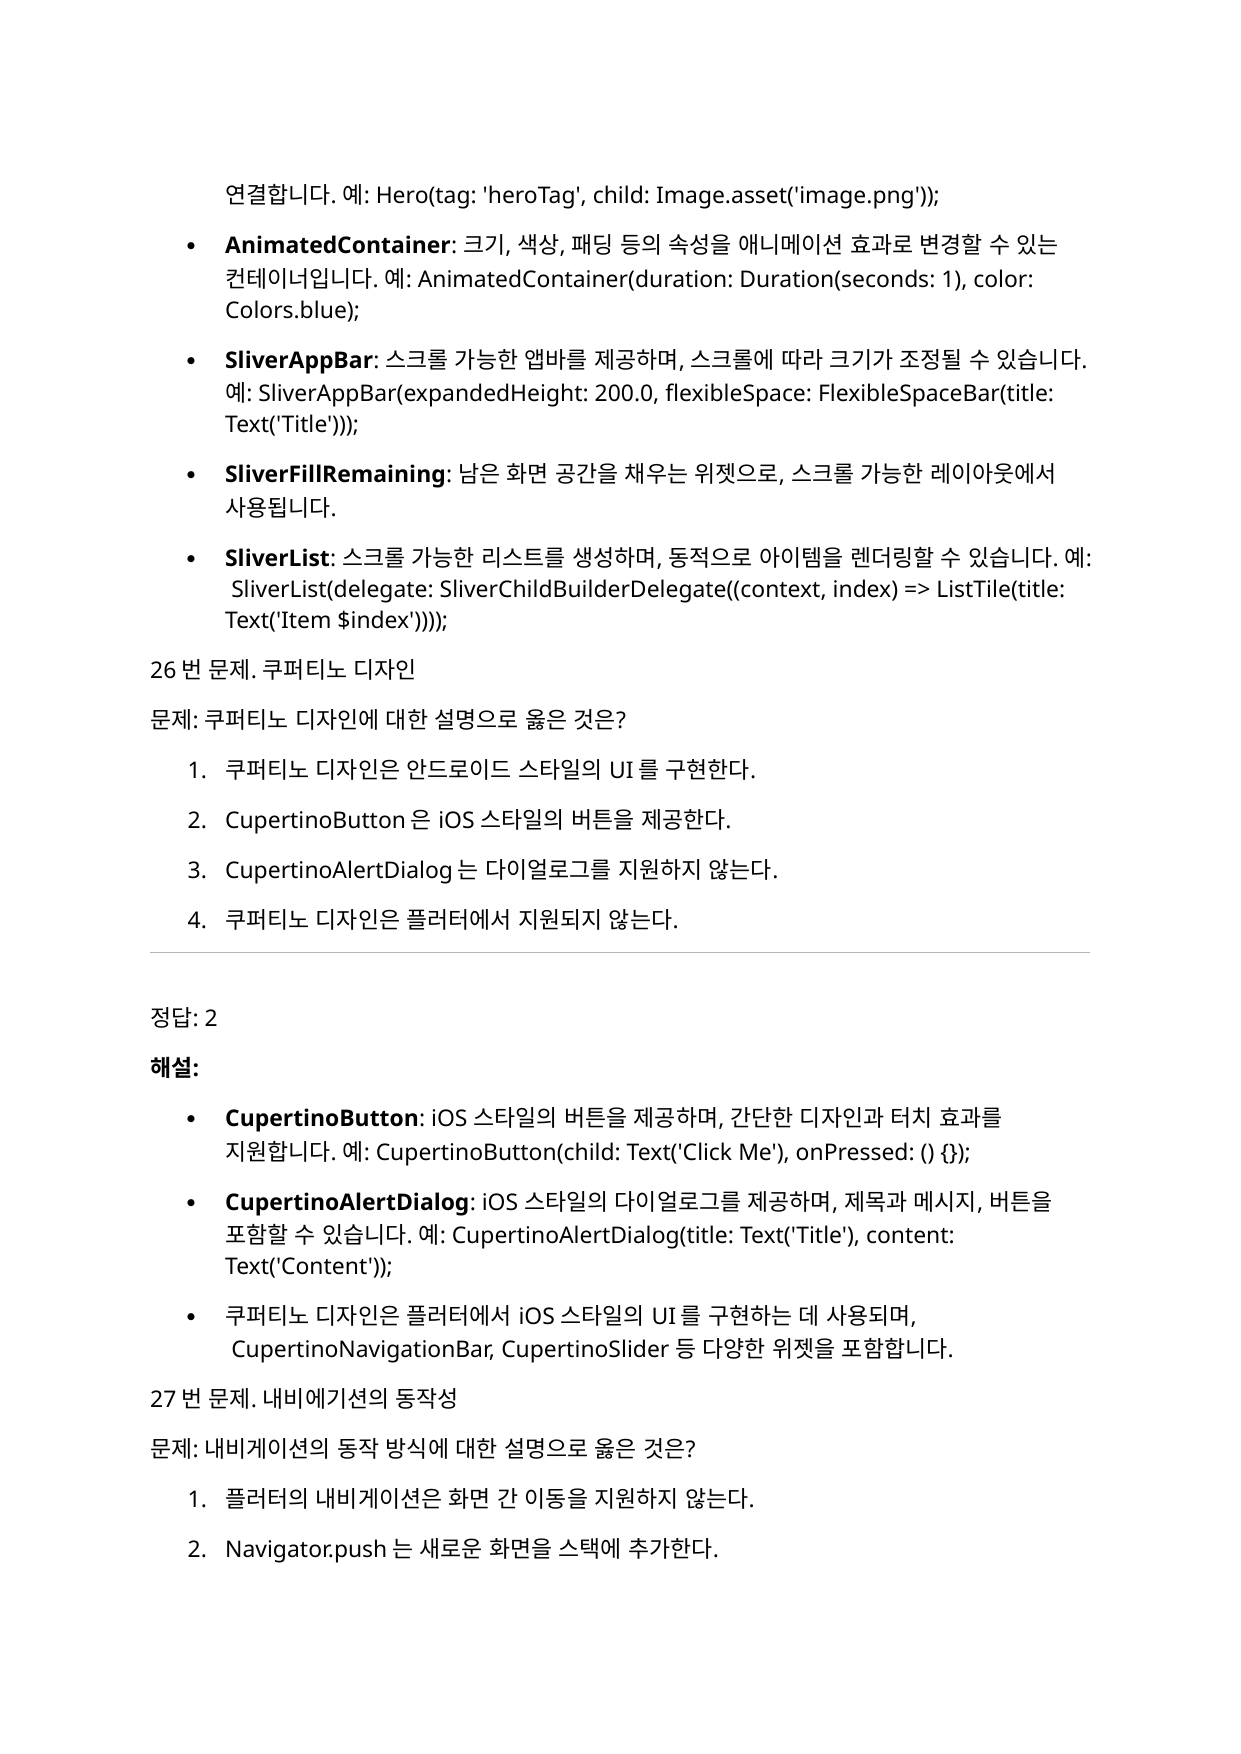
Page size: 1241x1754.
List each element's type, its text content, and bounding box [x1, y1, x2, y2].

text 정답: 2 [150, 1000, 1090, 1033]
list CupertinoButton은 iOS 스타일의 버튼을 제공한다. [187, 802, 1090, 836]
text 26번 문제. 쿠퍼티노 디자인 [150, 652, 1090, 686]
list 쿠퍼티노 디자인은 플러터에서 iOS 스타일의 UI를 구현하는 데 사용되며, CupertinoNavigationBar, CupertinoSlider 등 다양한 위젯을 포함합니다. [187, 1298, 1090, 1365]
list 쿠퍼티노 디자인은 안드로이드 스타일의 UI를 구현한다. [187, 752, 1090, 786]
list 플러터의 내비게이션은 화면 간 이동을 지원하지 않는다. [187, 1481, 1090, 1515]
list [187, 177, 1090, 211]
list SliverList: 스크롤 가능한 리스트를 생성하며, 동적으로 아이템을 렌더링할 수 있습니다. 예: SliverList(delegate: SliverChildBuilderDelegate((context, index) => ListTile(title: Text('Item $index')))); [187, 540, 1090, 636]
list CupertinoAlertDialog: iOS 스타일의 다이얼로그를 제공하며, 제목과 메시지, 버튼을 포함할 수 있습니다. 예: CupertinoAlertDialog(title: Text('Title'), content: Text('Content')); [187, 1183, 1090, 1281]
list 쿠퍼티노 디자인은 플러터에서 지원되지 않는다. [187, 902, 1090, 936]
text 해설: [150, 1050, 1090, 1083]
list CupertinoButton: iOS 스타일의 버튼을 제공하며, 간단한 디자인과 터치 효과를 지원합니다. 예: CupertinoButton(child: Text('Click Me'), onPressed: () {}); [187, 1100, 1090, 1167]
text 문제: 내비게이션의 동작 방식에 대한 설명으로 옳은 것은? [150, 1431, 1090, 1465]
list CupertinoAlertDialog는 다이얼로그를 지원하지 않는다. [187, 852, 1090, 886]
list AnimatedContainer: 크기, 색상, 패딩 등의 속성을 애니메이션 효과로 변경할 수 있는 컨테이너입니다. 예: AnimatedContainer(duration: Duration(seconds: 1), color: Colors.blue); [187, 227, 1090, 325]
list SliverAppBar: 스크롤 가능한 앱바를 제공하며, 스크롤에 따라 크기가 조정될 수 있습니다. 예: SliverAppBar(expandedHeight: 200.0, flexibleSpace: FlexibleSpaceBar(title: Text('Title'))); [187, 342, 1090, 440]
list Navigator.push는 새로운 화면을 스택에 추가한다. [187, 1531, 1090, 1565]
list SliverFillRemaining: 남은 화면 공간을 채우는 위젯으로, 스크롤 가능한 레이아웃에서 사용됩니다. [187, 456, 1090, 523]
text 문제: 쿠퍼티노 디자인에 대한 설명으로 옳은 것은? [150, 702, 1090, 736]
text 27번 문제. 내비에기션의 동작성 [150, 1381, 1090, 1415]
